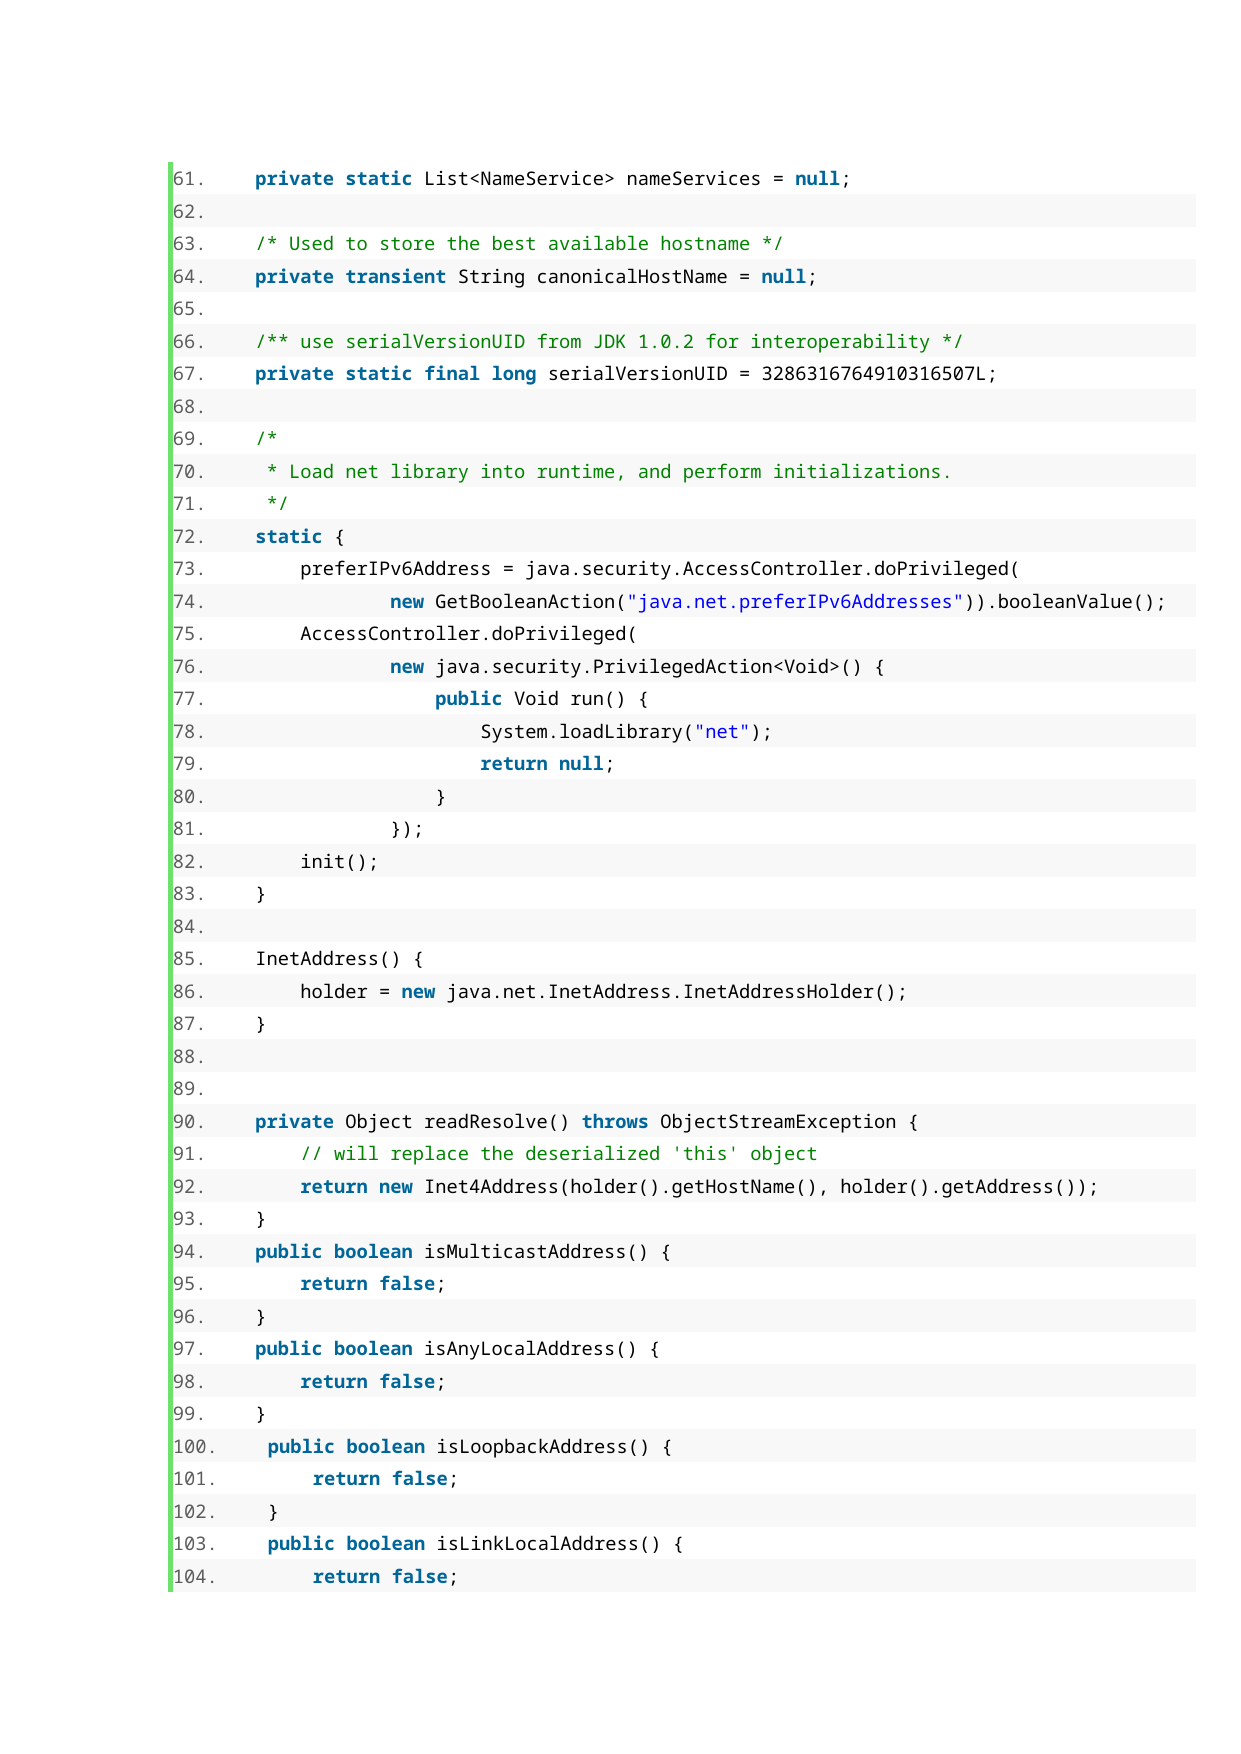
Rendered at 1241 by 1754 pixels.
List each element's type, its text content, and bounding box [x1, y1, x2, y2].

list }); [173, 812, 1196, 844]
list AccessController.doPrivileged( [173, 617, 1196, 649]
list } [173, 1299, 1196, 1332]
list holder = new java.net.InetAddress.InetAddressHolder(); [173, 974, 1196, 1007]
list new java.security.PrivilegedAction<Void>() { [173, 649, 1196, 682]
list public boolean isLoopbackAddress() { [173, 1429, 1196, 1462]
list static { [173, 519, 1196, 552]
list private static final long serialVersionUID = 3286316764910316507L; [173, 357, 1196, 389]
list return null; [173, 747, 1196, 779]
list private transient String canonicalHostName = null; [173, 259, 1196, 292]
list return new Inet4Address(holder().getHostName(), holder().getAddress()); [173, 1169, 1196, 1202]
list /* Used to store the best available hostname */ [173, 227, 1196, 259]
list // will replace the deserialized 'this' object [173, 1137, 1196, 1169]
list */ [173, 487, 1196, 519]
list } [173, 1494, 1196, 1527]
list return false; [173, 1364, 1196, 1397]
list return false; [173, 1267, 1196, 1299]
list return false; [173, 1559, 1196, 1592]
list System.loadLibrary("net"); [173, 714, 1196, 747]
list private static List<NameService> nameServices = null; [173, 162, 1196, 194]
list public boolean isMulticastAddress() { [173, 1234, 1196, 1267]
list return false; [173, 1462, 1196, 1494]
list preferIPv6Address = java.security.AccessController.doPrivileged( [173, 552, 1196, 584]
list /** use serialVersionUID from JDK 1.0.2 for interoperability */ [173, 324, 1196, 357]
list public boolean isAnyLocalAddress() { [173, 1332, 1196, 1364]
list } [173, 1202, 1196, 1234]
list InetAddress() { [173, 942, 1196, 974]
list } [173, 1397, 1196, 1429]
list private Object readResolve() throws ObjectStreamException { [173, 1104, 1196, 1137]
list /* [173, 422, 1196, 454]
list } [173, 1007, 1196, 1039]
list init(); [173, 844, 1196, 877]
list new GetBooleanAction("java.net.preferIPv6Addresses")).booleanValue(); [173, 584, 1196, 617]
list public Void run() { [173, 682, 1196, 714]
list } [173, 779, 1196, 812]
list public boolean isLinkLocalAddress() { [173, 1527, 1196, 1559]
list } [173, 877, 1196, 909]
list * Load net library into runtime, and perform initializations. [173, 454, 1196, 487]
